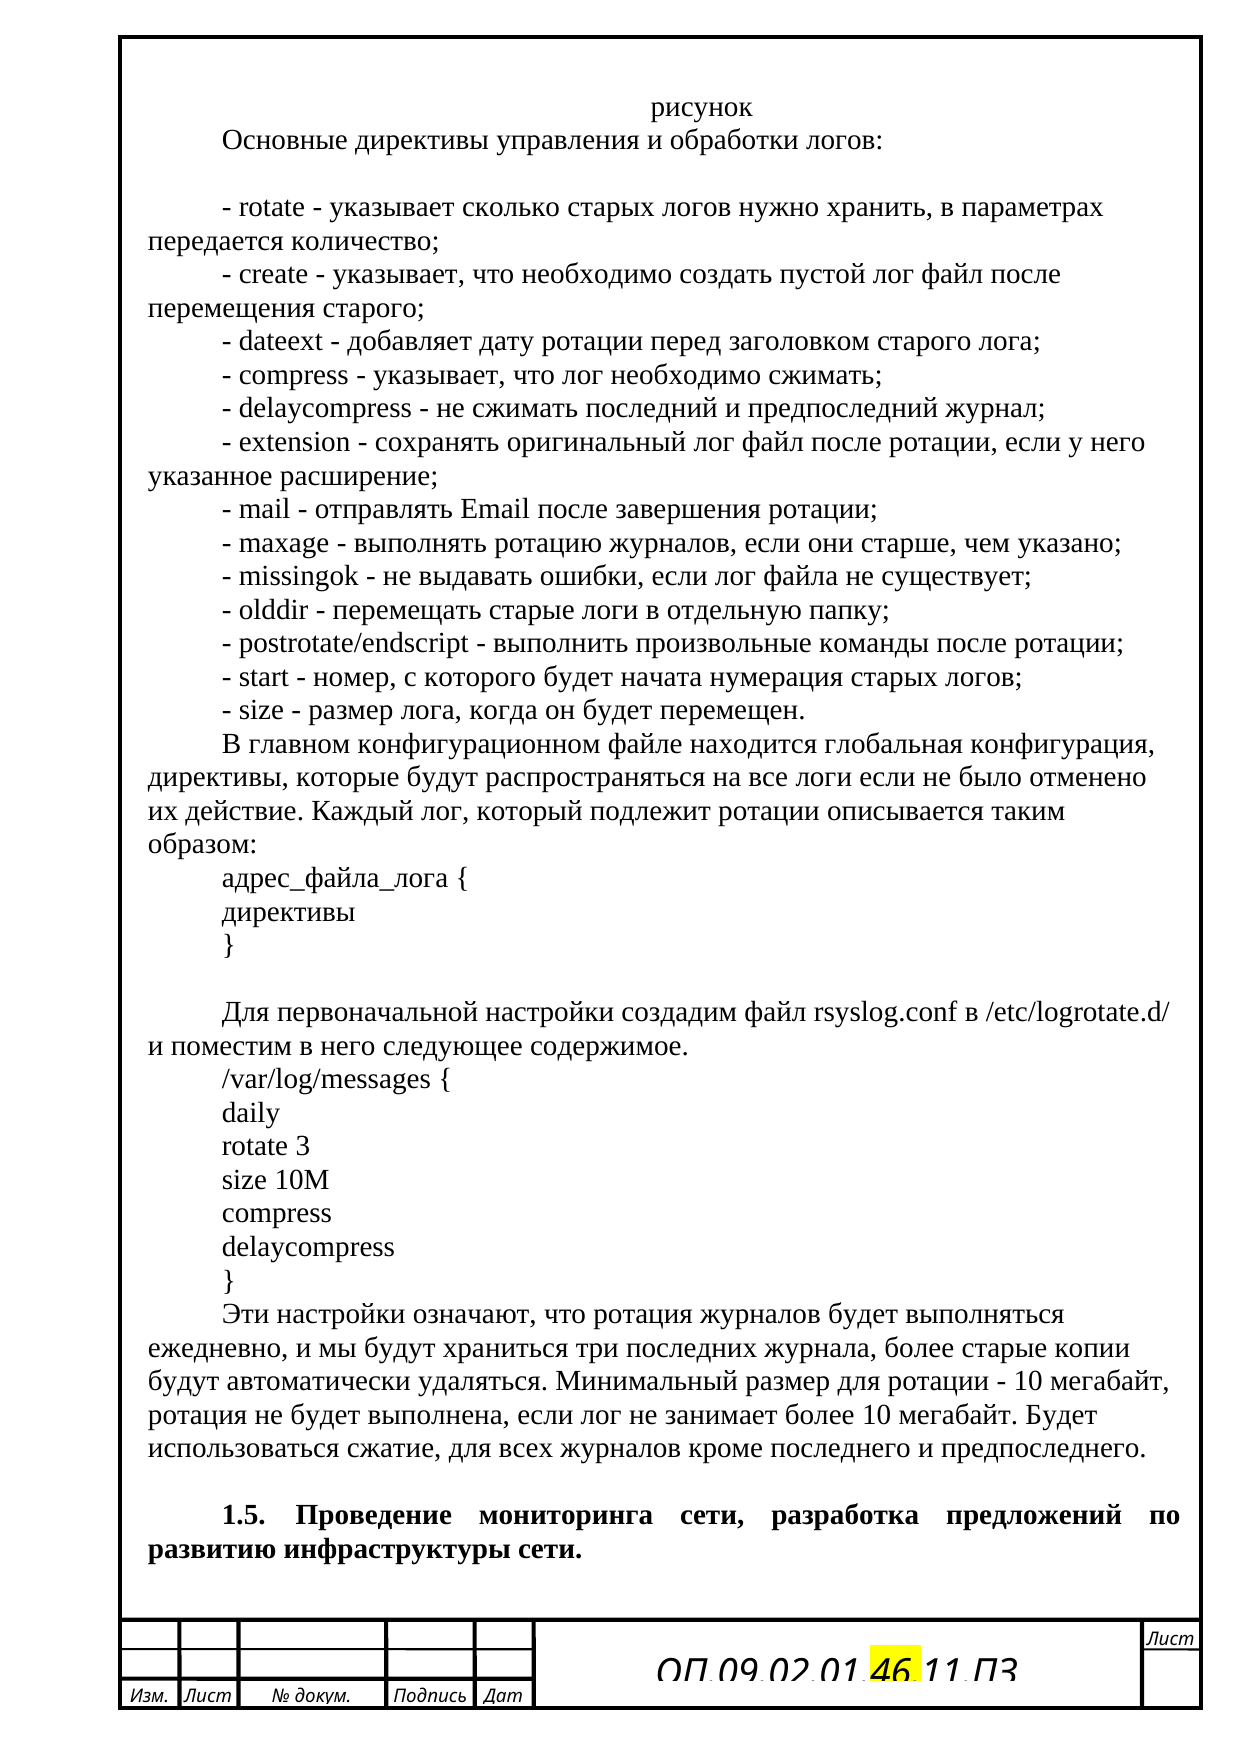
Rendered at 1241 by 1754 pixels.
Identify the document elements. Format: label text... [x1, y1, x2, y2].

text - rotate - указывает сколько старых логов нужно хранить, в параметрах передается количество; [148, 189, 1181, 256]
text /var/log/messages { [148, 1061, 1181, 1095]
text - compress - указывает, что лог необходимо сжимать; [148, 357, 1181, 391]
text Для первоначальной настройки создадим файл rsyslog.conf в /etc/logrotate.d/ и поместим в него следующее содержимое. [148, 994, 1181, 1061]
text - size - размер лога, когда он будет перемещен. [148, 692, 1181, 726]
text } [148, 1263, 1181, 1296]
text } [148, 927, 1181, 961]
text - olddir - перемещать старые логи в отдельную папку; [148, 592, 1181, 625]
text адрес_файла_лога { [148, 860, 1181, 894]
text директивы [148, 894, 1181, 927]
text - postrotate/endscript - выполнить произвольные команды после ротации; [148, 625, 1181, 659]
text - create - указывает, что необходимо создать пустой лог файл после перемещения старого; [148, 256, 1181, 323]
text compress [148, 1196, 1181, 1229]
text - start - номер, с которого будет начата нумерация старых логов; [148, 659, 1181, 692]
text - missingok - не выдавать ошибки, если лог файла не существует; [148, 558, 1181, 592]
text Основные директивы управления и обработки логов: [148, 122, 1181, 156]
text - delaycompress - не сжимать последний и предпоследний журнал; [148, 391, 1181, 424]
text delaycompress [148, 1229, 1181, 1263]
text рисунок [148, 89, 1181, 122]
text В главном конфигурационном файле находится глобальная конфигурация, директивы, которые будут распространяться на все логи если не было отменено их действие. Каждый лог, который подлежит ротации описывается таким образом: [148, 726, 1181, 860]
text 1.5. Проведение мониторинга сети, разработка предложений по развитию инфраструктуры сети. [148, 1497, 1181, 1564]
text Эти настройки означают, что ротация журналов будет выполняться ежедневно, и мы будут храниться три последних журнала, более старые копии будут автоматически удаляться. Минимальный размер для ротации - 10 мегабайт, ротация не будет выполнена, если лог не занимает более 10 мегабайт. Будет использоваться сжатие, для всех журналов кроме последнего и предпоследнего. [148, 1296, 1181, 1464]
text rotate 3 [148, 1128, 1181, 1162]
text size 10M [148, 1162, 1181, 1196]
text - extension - сохранять оригинальный лог файл после ротации, если у него указанное расширение; [148, 424, 1181, 491]
text daily [148, 1095, 1181, 1128]
text - maxage - выполнять ротацию журналов, если они старше, чем указано; [148, 525, 1181, 558]
text - mail - отправлять Email после завершения ротации; [148, 491, 1181, 525]
text - dateext - добавляет дату ротации перед заголовком старого лога; [148, 323, 1181, 357]
